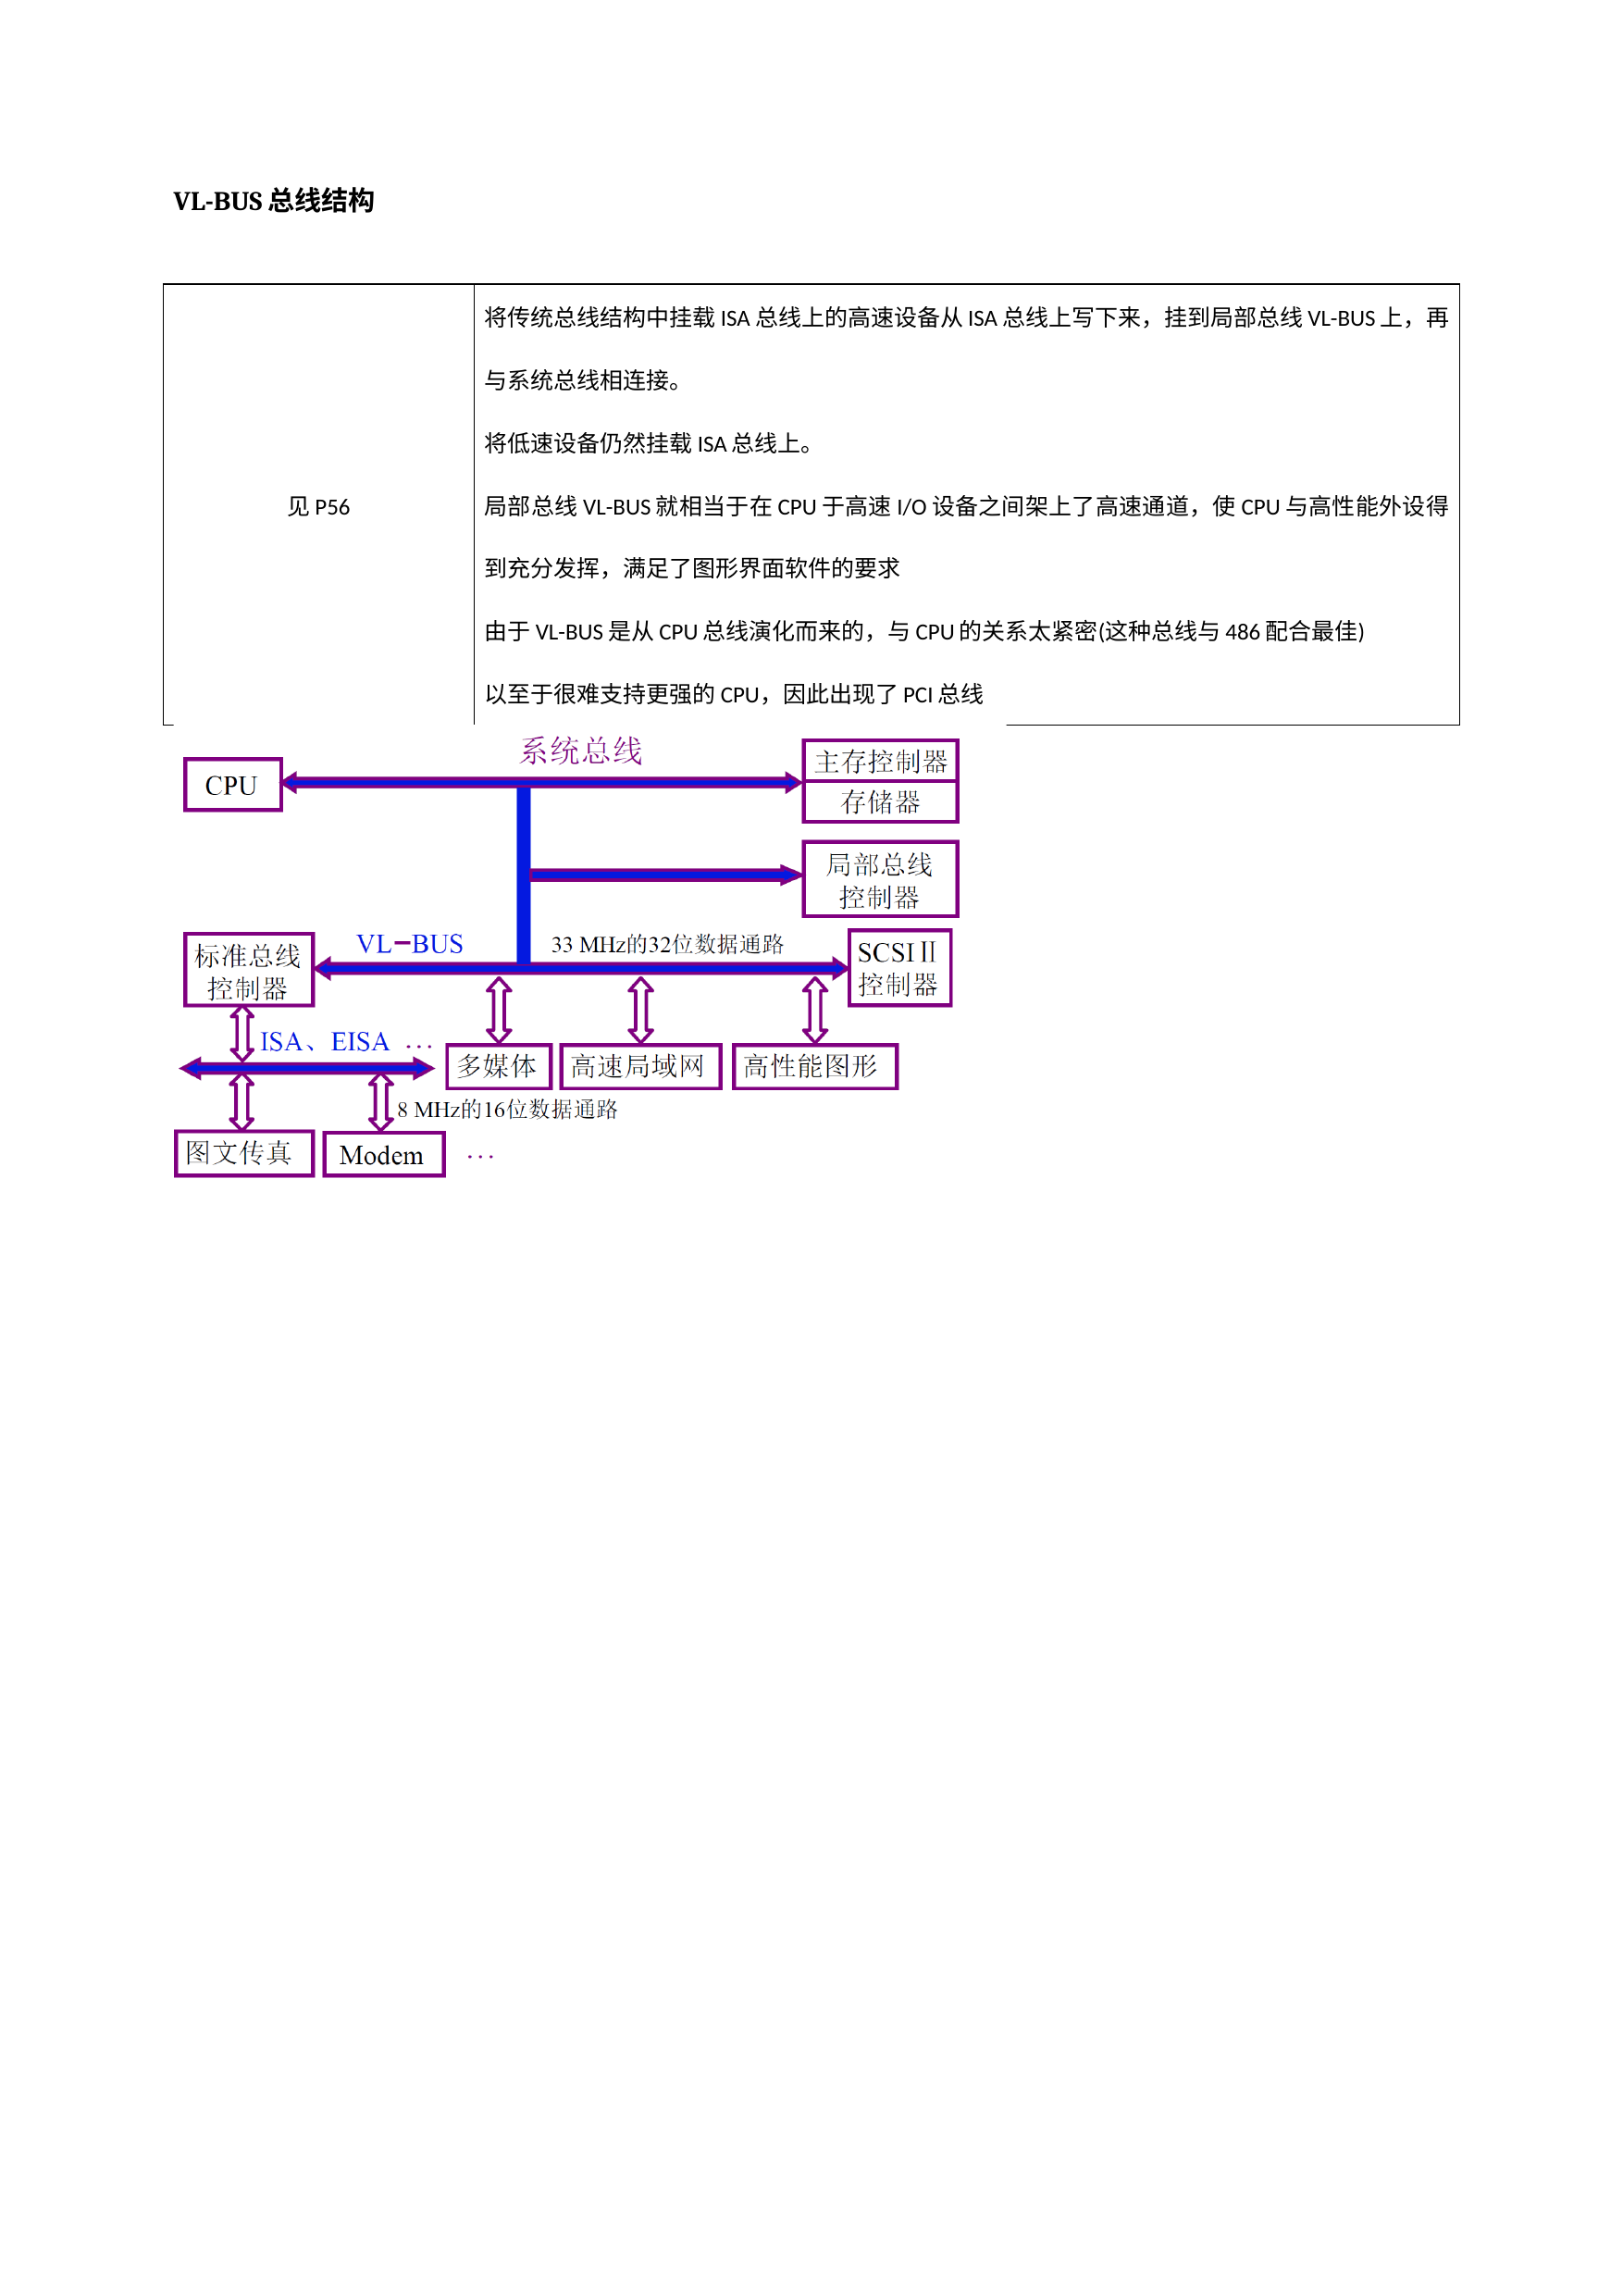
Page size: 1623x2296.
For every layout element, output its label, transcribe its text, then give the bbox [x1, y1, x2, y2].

subtitle VL-BUS总线结构 [173, 168, 1449, 230]
table_header 将传统总线结构中挂载ISA总线上的高速设备从ISA总线上写下来，挂到局部总线VL-BUS上，再与系统总线相连接。 将低速设备仍然挂载ISA总线上。 局部总线VL-BUS就相当于在CPU于高速I/O设备之间架上了高速通道，使CPU与高性能外设得到充分发挥，满足了图形界面软件的要求 由于VL-BUS是从CPU总线演化而来的，与CPU的关系太紧密(这种总线与486配合最佳) 以至于很难支持更强的CPU，因此出现了PCI总线 [475, 285, 1459, 725]
table_header 见P56 [164, 285, 474, 725]
picture [173, 725, 1007, 1185]
